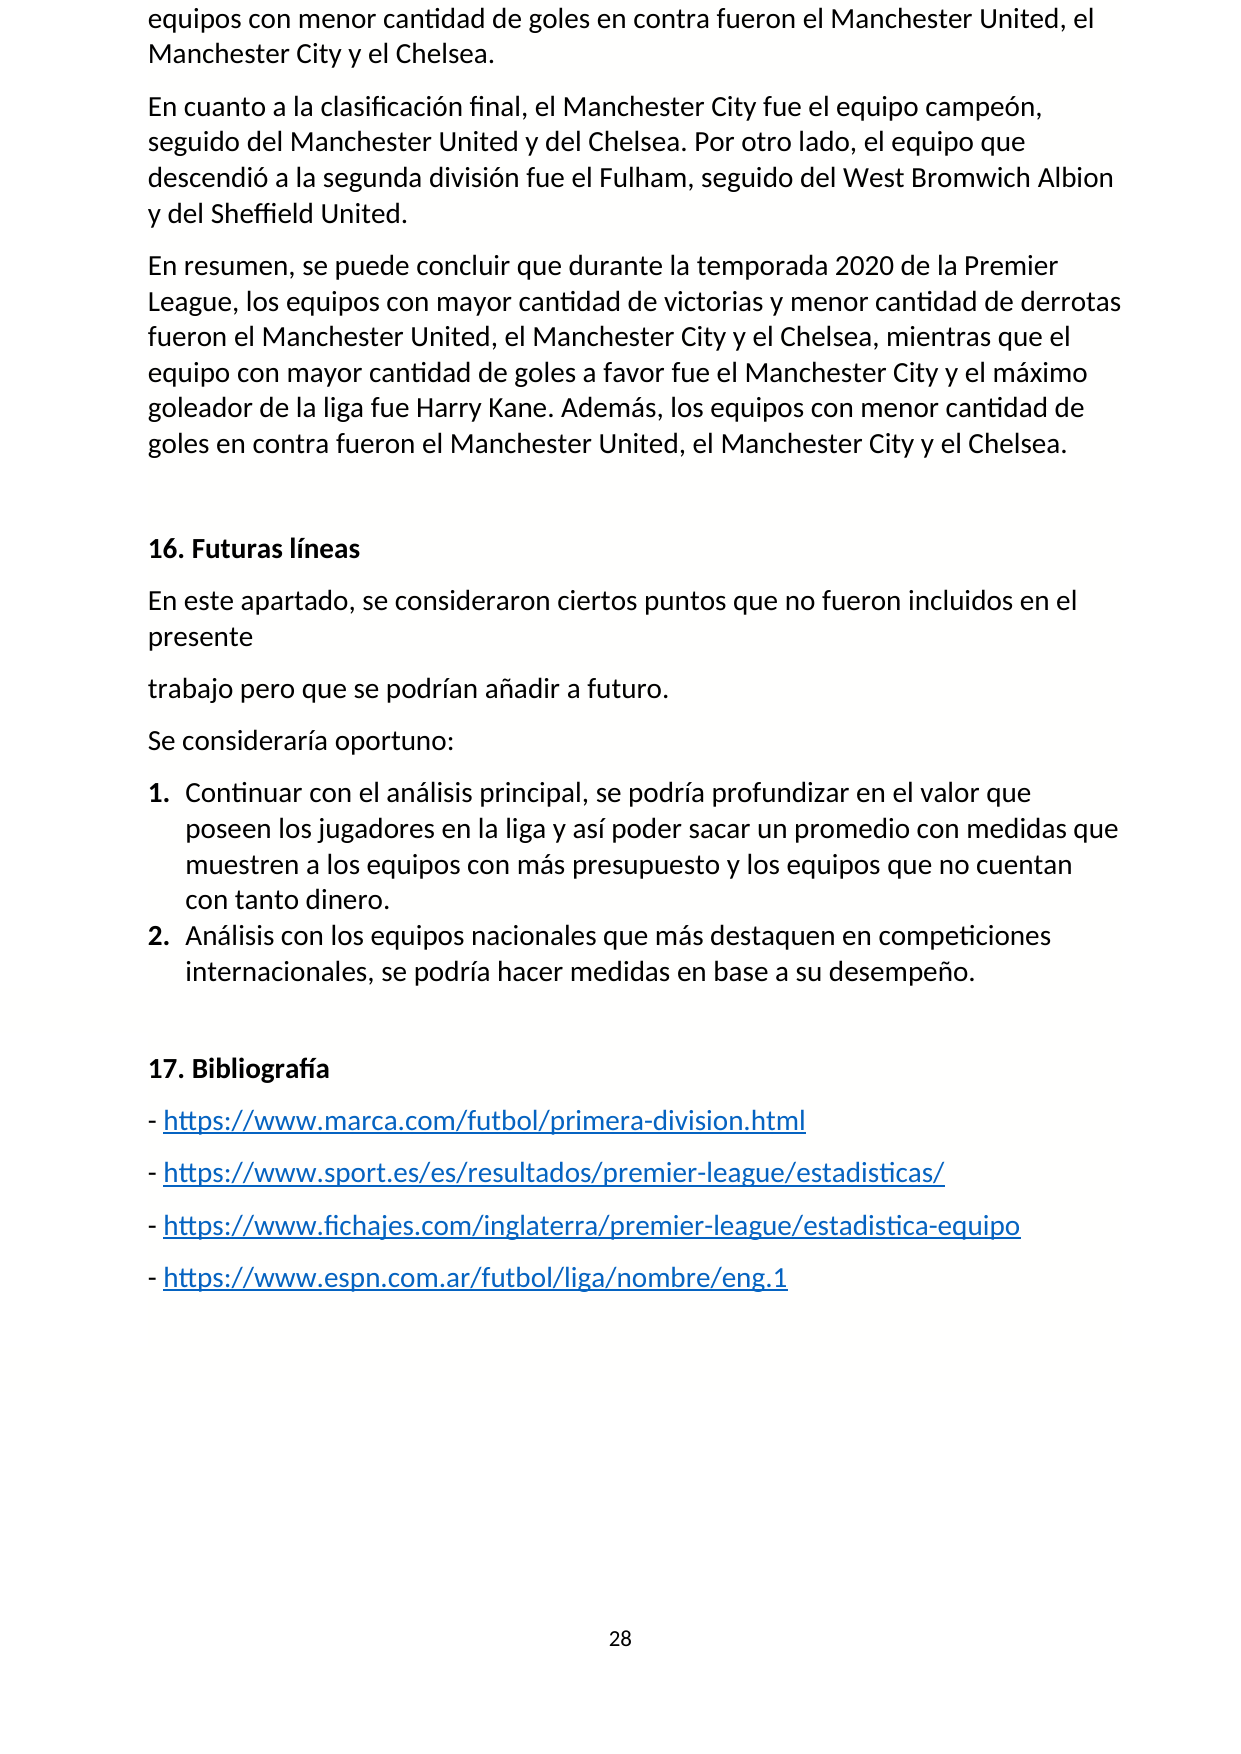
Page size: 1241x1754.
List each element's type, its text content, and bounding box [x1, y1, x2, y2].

text - https://www.fichajes.com/inglaterra/premier-league/estadistica-equipo [148, 1207, 1122, 1242]
text En cuanto a la clasificación final, el Manchester City fue el equipo campeón, seguido del Manchester United y del Chelsea. Por otro lado, el equipo que descendió a la segunda división fue el Fulham, seguido del West Bromwich Albion y del Sheffield United. [148, 88, 1122, 230]
text Se consideraría oportuno: [148, 722, 1122, 758]
text En este apartado, se consideraron ciertos puntos que no fueron incluidos en el presente [148, 582, 1122, 653]
list Análisis con los equipos nacionales que más destaquen en competiciones internacionales, se podría hacer medidas en base a su desempeño. [148, 917, 1122, 988]
list Continuar con el análisis principal, se podría profundizar en el valor que poseen los jugadores en la liga y así poder sacar un promedio con medidas que muestren a los equipos con más presupuesto y los equipos que no cuentan con tanto dinero. [148, 774, 1122, 917]
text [148, 0, 1122, 71]
text - https://www.sport.es/es/resultados/premier-league/estadisticas/ [148, 1154, 1122, 1190]
text - https://www.marca.com/futbol/primera-division.html [148, 1102, 1122, 1138]
text 17. Bibliografía [148, 1050, 1122, 1085]
text 16. Futuras líneas [148, 530, 1122, 565]
text - https://www.espn.com.ar/futbol/liga/nombre/eng.1 [148, 1259, 1122, 1294]
text trabajo pero que se podrían añadir a futuro. [148, 670, 1122, 706]
text En resumen, se puede concluir que durante la temporada 2020 de la Premier League, los equipos con mayor cantidad de victorias y menor cantidad de derrotas fueron el Manchester United, el Manchester City y el Chelsea, mientras que el equipo con mayor cantidad de goles a favor fue el Manchester City y el máximo goleador de la liga fue Harry Kane. Además, los equipos con menor cantidad de goles en contra fueron el Manchester United, el Manchester City y el Chelsea. [148, 247, 1122, 461]
